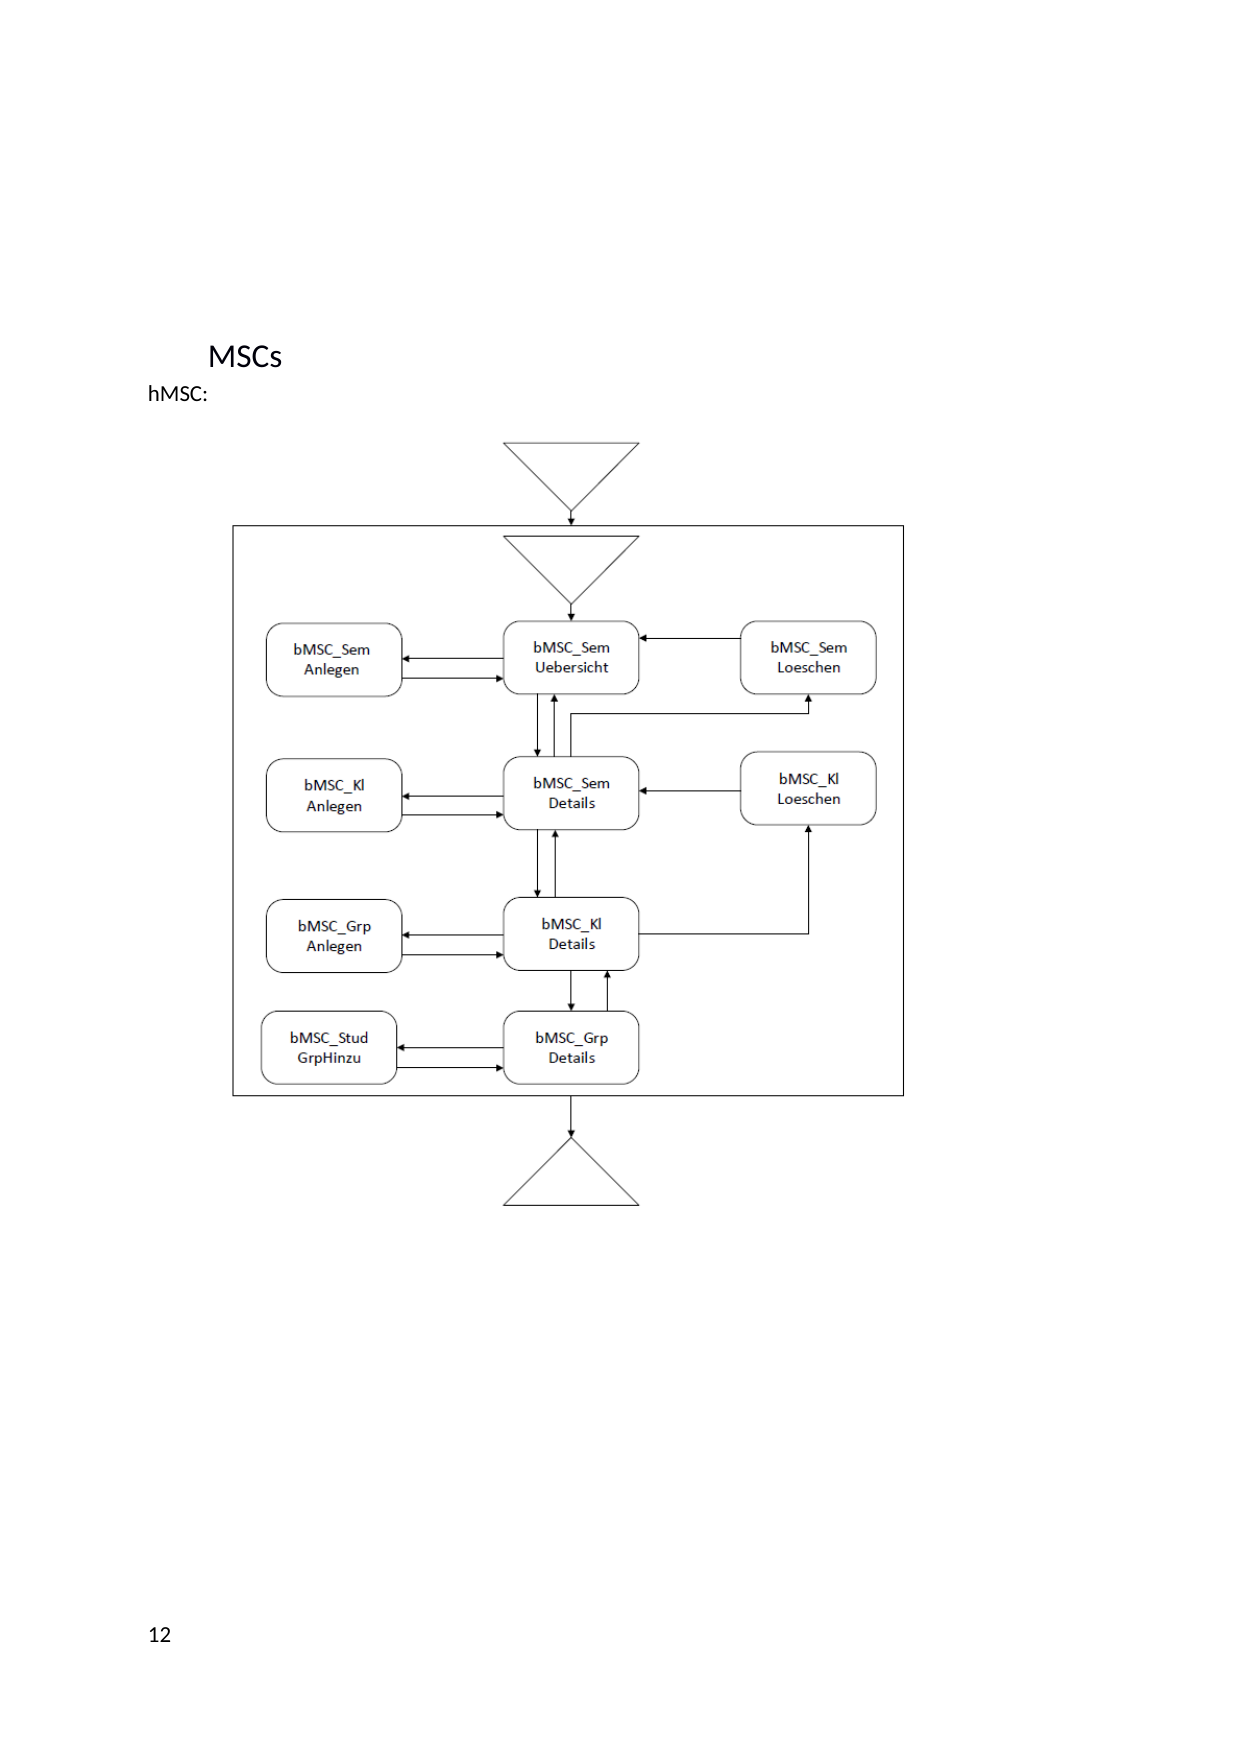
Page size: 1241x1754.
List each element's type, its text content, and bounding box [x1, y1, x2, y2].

text hMSC: [148, 379, 1093, 407]
picture [147, 426, 952, 1256]
subtitle MSCs [148, 335, 1093, 376]
